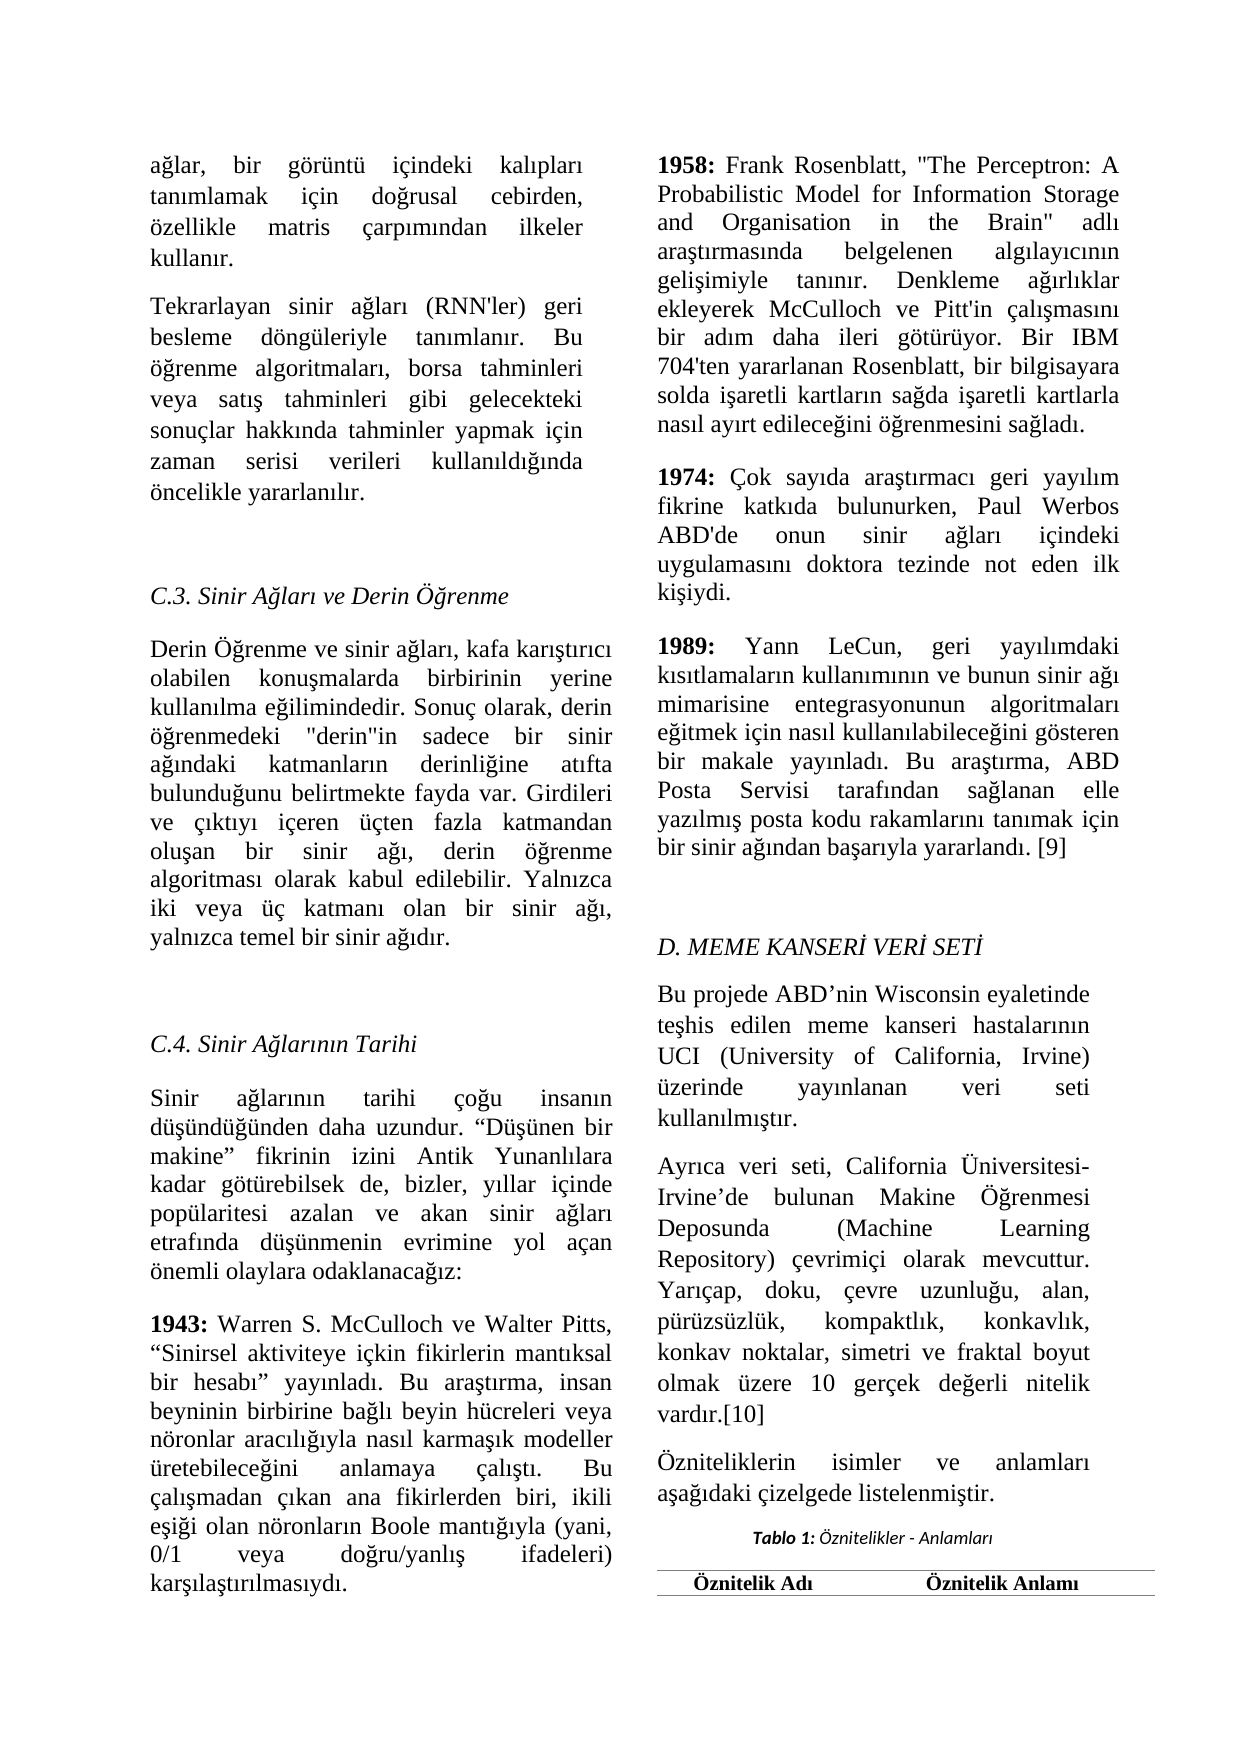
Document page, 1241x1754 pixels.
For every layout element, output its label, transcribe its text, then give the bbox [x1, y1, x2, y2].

text Ayrıca veri seti, California Üniversitesi-Irvine’de bulunan Makine Öğrenmesi Deposunda (Machine Learning Repository) çevrimiçi olarak mevcuttur. Yarıçap, doku, çevre uzunluğu, alan, pürüzsüzlük, kompaktlık, konkavlık, konkav noktalar, simetri ve fraktal boyut olmak üzere 10 gerçek değerli nitelik vardır.[10] [657, 1151, 1090, 1428]
text Tekrarlayan sinir ağları (RNN'ler) geri besleme döngüleriyle tanımlanır. Bu öğrenme algoritmaları, borsa tahminleri veya satış tahminleri gibi gelecekteki sonuçlar hakkında tahminler yapmak için zaman serisi verileri kullanıldığında öncelikle yararlanılır. [150, 291, 583, 506]
text Tablo 1: Öznitelikler - Anlamları [657, 1526, 1090, 1549]
text 1974: Çok sayıda araştırmacı geri yayılım fikrine katkıda bulunurken, Paul Werbos ABD'de onun sinir ağları içindeki uygulamasını doktora tezinde not eden ilk kişiydi. [657, 462, 1120, 606]
text C.4. Sinir Ağlarının Tarihi [150, 1029, 613, 1058]
text Derin Öğrenme ve sinir ağları, kafa karıştırıcı olabilen konuşmalarda birbirinin yerine kullanılma eğilimindedir. Sonuç olarak, derin öğrenmedeki "derin"in sadece bir sinir ağındaki katmanların derinliğine atıfta bulunduğunu belirtmekte fayda var. Girdileri ve çıktıyı içeren üçten fazla katmandan oluşan bir sinir ağı, derin öğrenme algoritması olarak kabul edilebilir. Yalnızca iki veya üç katmanı olan bir sinir ağı, yalnızca temel bir sinir ağıdır. [150, 634, 613, 951]
text 1958: Frank Rosenblatt, "The Perceptron: A Probabilistic Model for Information Storage and Organisation in the Brain" adlı araştırmasında belgelenen algılayıcının gelişimiyle tanınır. Denkleme ağırlıklar ekleyerek McCulloch ve Pitt'in çalışmasını bir adım daha ileri götürüyor. Bir IBM 704'ten yararlanan Rosenblatt, bir bilgisayara solda işaretli kartların sağda işaretli kartlarla nasıl ayırt edileceğini öğrenmesini sağladı. [657, 150, 1120, 437]
text Sinir ağlarının tarihi çoğu insanın düşündüğünden daha uzundur. “Düşünen bir makine” fikrinin izini Antik Yunanlılara kadar götürebilsek de, bizler, yıllar içinde popülaritesi azalan ve akan sinir ağları etrafında düşünmenin evrimine yol açan önemli olaylara odaklanacağız: [150, 1083, 613, 1284]
text Bu projede ABD’nin Wisconsin eyaletinde teşhis edilen meme kanseri hastalarının UCI (University of California, Irvine) üzerinde yayınlanan veri seti kullanılmıştır. [657, 979, 1090, 1132]
text 1989: Yann LeCun, geri yayılımdaki kısıtlamaların kullanımının ve bunun sinir ağı mimarisine entegrasyonunun algoritmaları eğitmek için nasıl kullanılabileceğini gösteren bir makale yayınladı. Bu araştırma, ABD Posta Servisi tarafından sağlanan elle yazılmış posta kodu rakamlarını tanımak için bir sinir ağından başarıyla yararlandı. [9] [657, 631, 1120, 861]
text 1943: Warren S. McCulloch ve Walter Pitts, “Sinirsel aktiviteye içkin fikirlerin mantıksal bir hesabı” yayınladı. Bu araştırma, insan beyninin birbirine bağlı beyin hücreleri veya nöronlar aracılığıyla nasıl karmaşık modeller üretebileceğini anlamaya çalıştı. Bu çalışmadan çıkan ana fikirlerden biri, ikili eşiği olan nöronların Boole mantığıyla (yani, 0/1 veya doğru/yanlış ifadeleri) karşılaştırılmasıydı. [150, 1309, 613, 1597]
text C.3. Sinir Ağları ve Derin Öğrenme [150, 581, 613, 609]
text Özniteliklerin isimler ve anlamları aşağıdaki çizelgede listelenmiştir. [657, 1447, 1090, 1507]
text D. MEME KANSERİ VERİ SETİ [657, 932, 1090, 960]
table_header Öznitelik Anlamı [849, 1571, 1155, 1595]
table_header Öznitelik Adı [657, 1571, 849, 1595]
